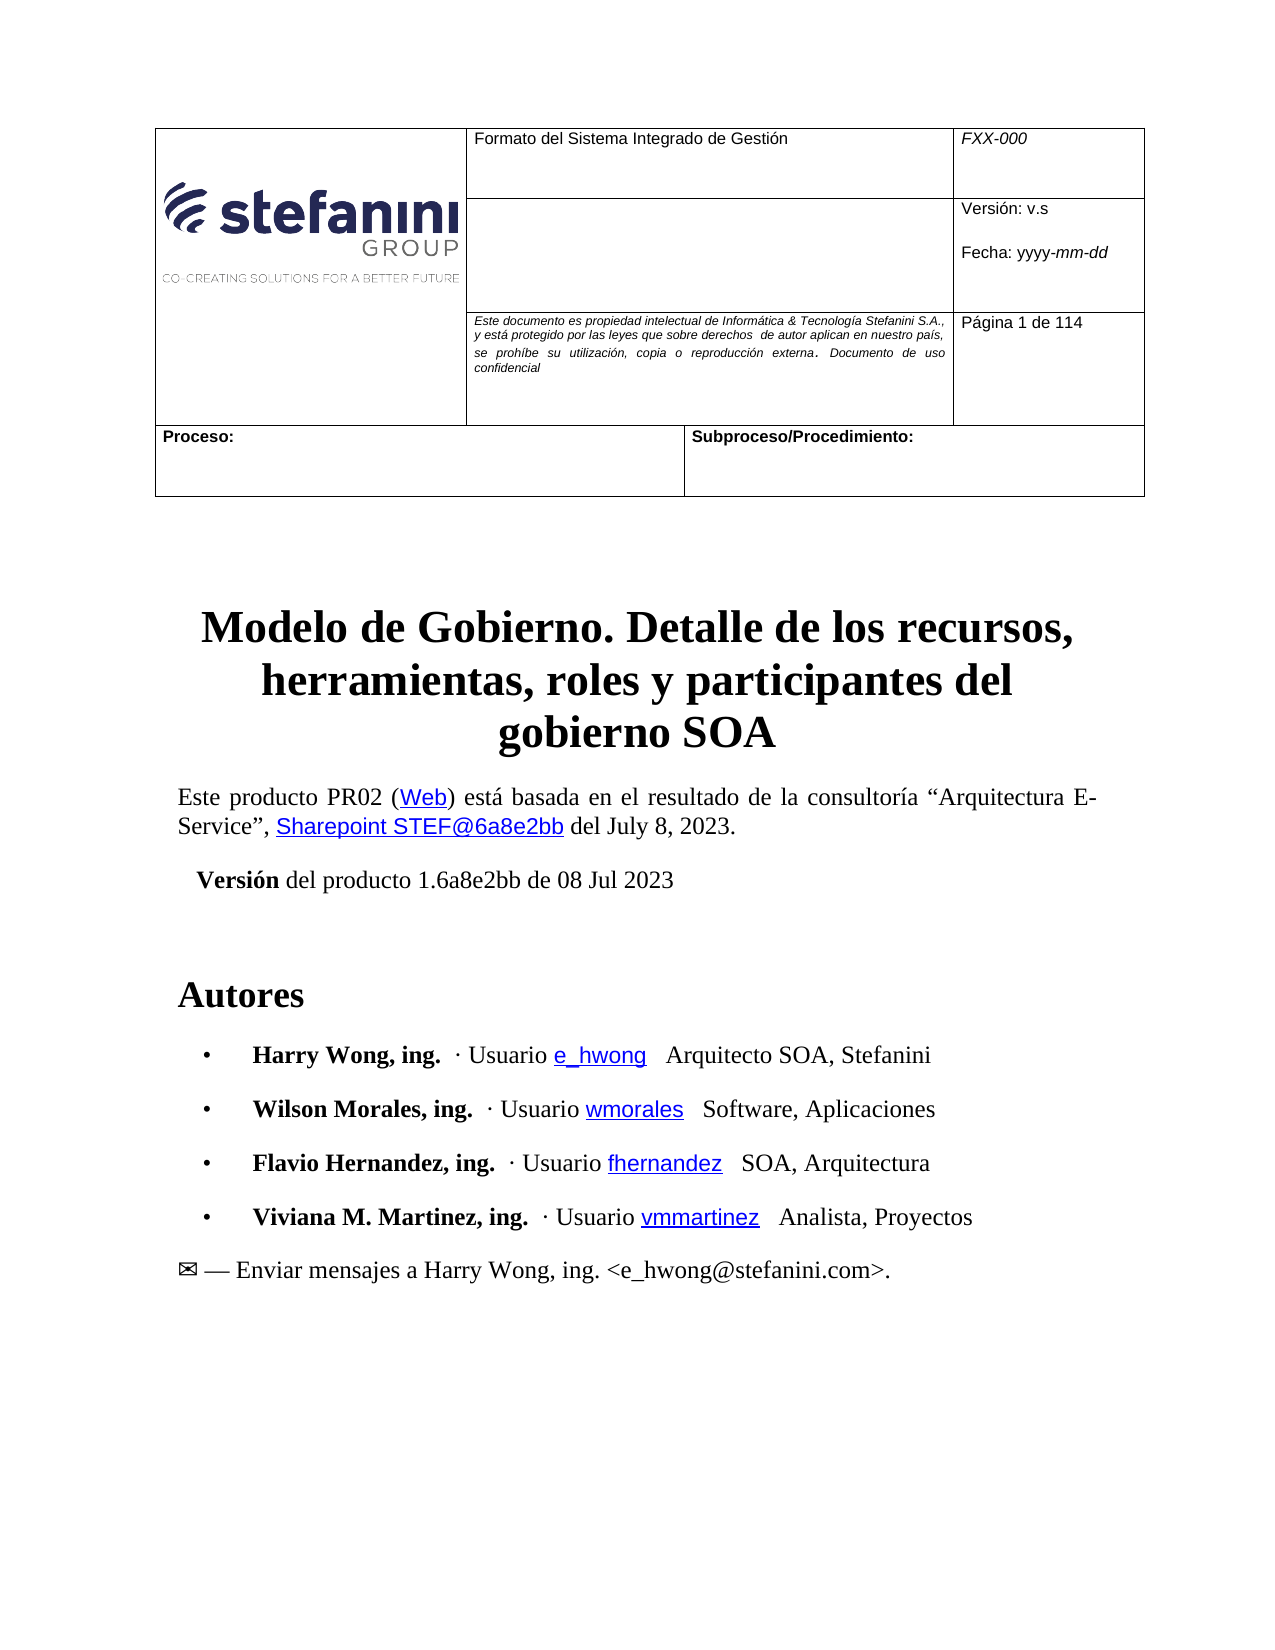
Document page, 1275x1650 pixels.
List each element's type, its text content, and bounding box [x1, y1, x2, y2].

list Viviana M. Martinez, ing. · Usuario vmmartinez Analista, Proyectos [202, 1202, 1098, 1231]
picture [162, 182, 460, 286]
list Harry Wong, ing. · Usuario e_hwong Arquitecto SOA, Stefanini [202, 1041, 1098, 1069]
title Modelo de Gobierno. Detalle de los recursos, herramientas, roles y participantes del gobierno SOA [177, 599, 1098, 757]
list Flavio Hernandez, ing. · Usuario fhernandez SOA, Arquitectura [202, 1148, 1098, 1177]
list Wilson Morales, ing. · Usuario wmorales Software, Aplicaciones [202, 1094, 1098, 1123]
text Este producto PR02 (Web) está basada en el resultado de la consultoría “Arquitectura E-Service”, Sharepoint STEF@6a8e2bb del July 8, 2023. [177, 782, 1098, 840]
text Versión del producto 1.6a8e2bb de 08 Jul 2023 [177, 865, 1098, 894]
subtitle Autores [177, 972, 1098, 1016]
text ✉ — Enviar mensajes a Harry Wong, ing. <e_hwong@stefanini.com>. [177, 1256, 1098, 1284]
